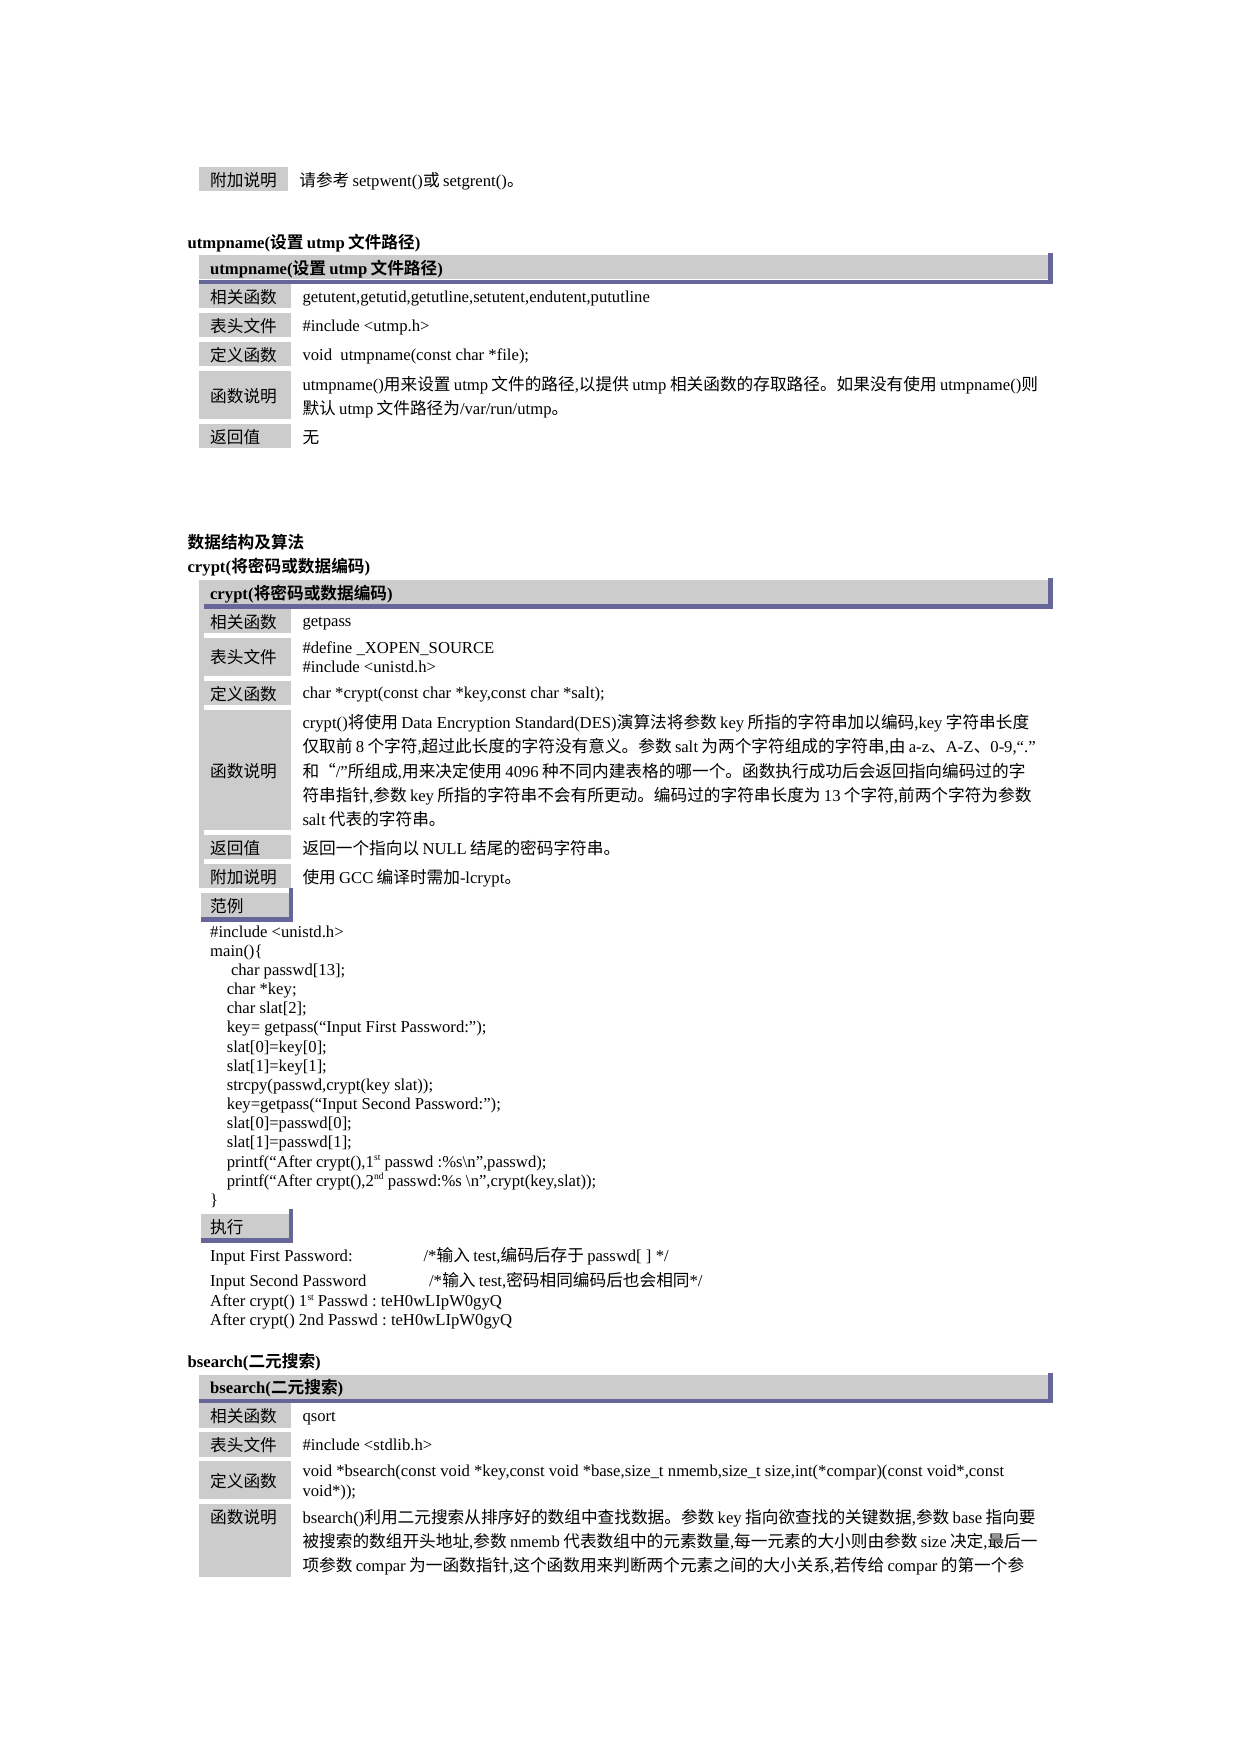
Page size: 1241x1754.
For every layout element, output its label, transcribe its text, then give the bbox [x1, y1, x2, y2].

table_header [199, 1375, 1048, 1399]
subtitle utmpname(设置utmp文件路径) [187, 229, 1053, 253]
subtitle crypt(将密码或数据编码) [187, 553, 1053, 578]
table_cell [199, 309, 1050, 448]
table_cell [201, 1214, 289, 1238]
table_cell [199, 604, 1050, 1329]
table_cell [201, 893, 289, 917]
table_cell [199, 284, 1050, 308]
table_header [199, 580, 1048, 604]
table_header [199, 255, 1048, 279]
subtitle bsearch(二元搜索) [187, 1348, 1053, 1372]
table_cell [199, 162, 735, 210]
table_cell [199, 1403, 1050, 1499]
subtitle 数据结构及算法 [187, 529, 1053, 553]
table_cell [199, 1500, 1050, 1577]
